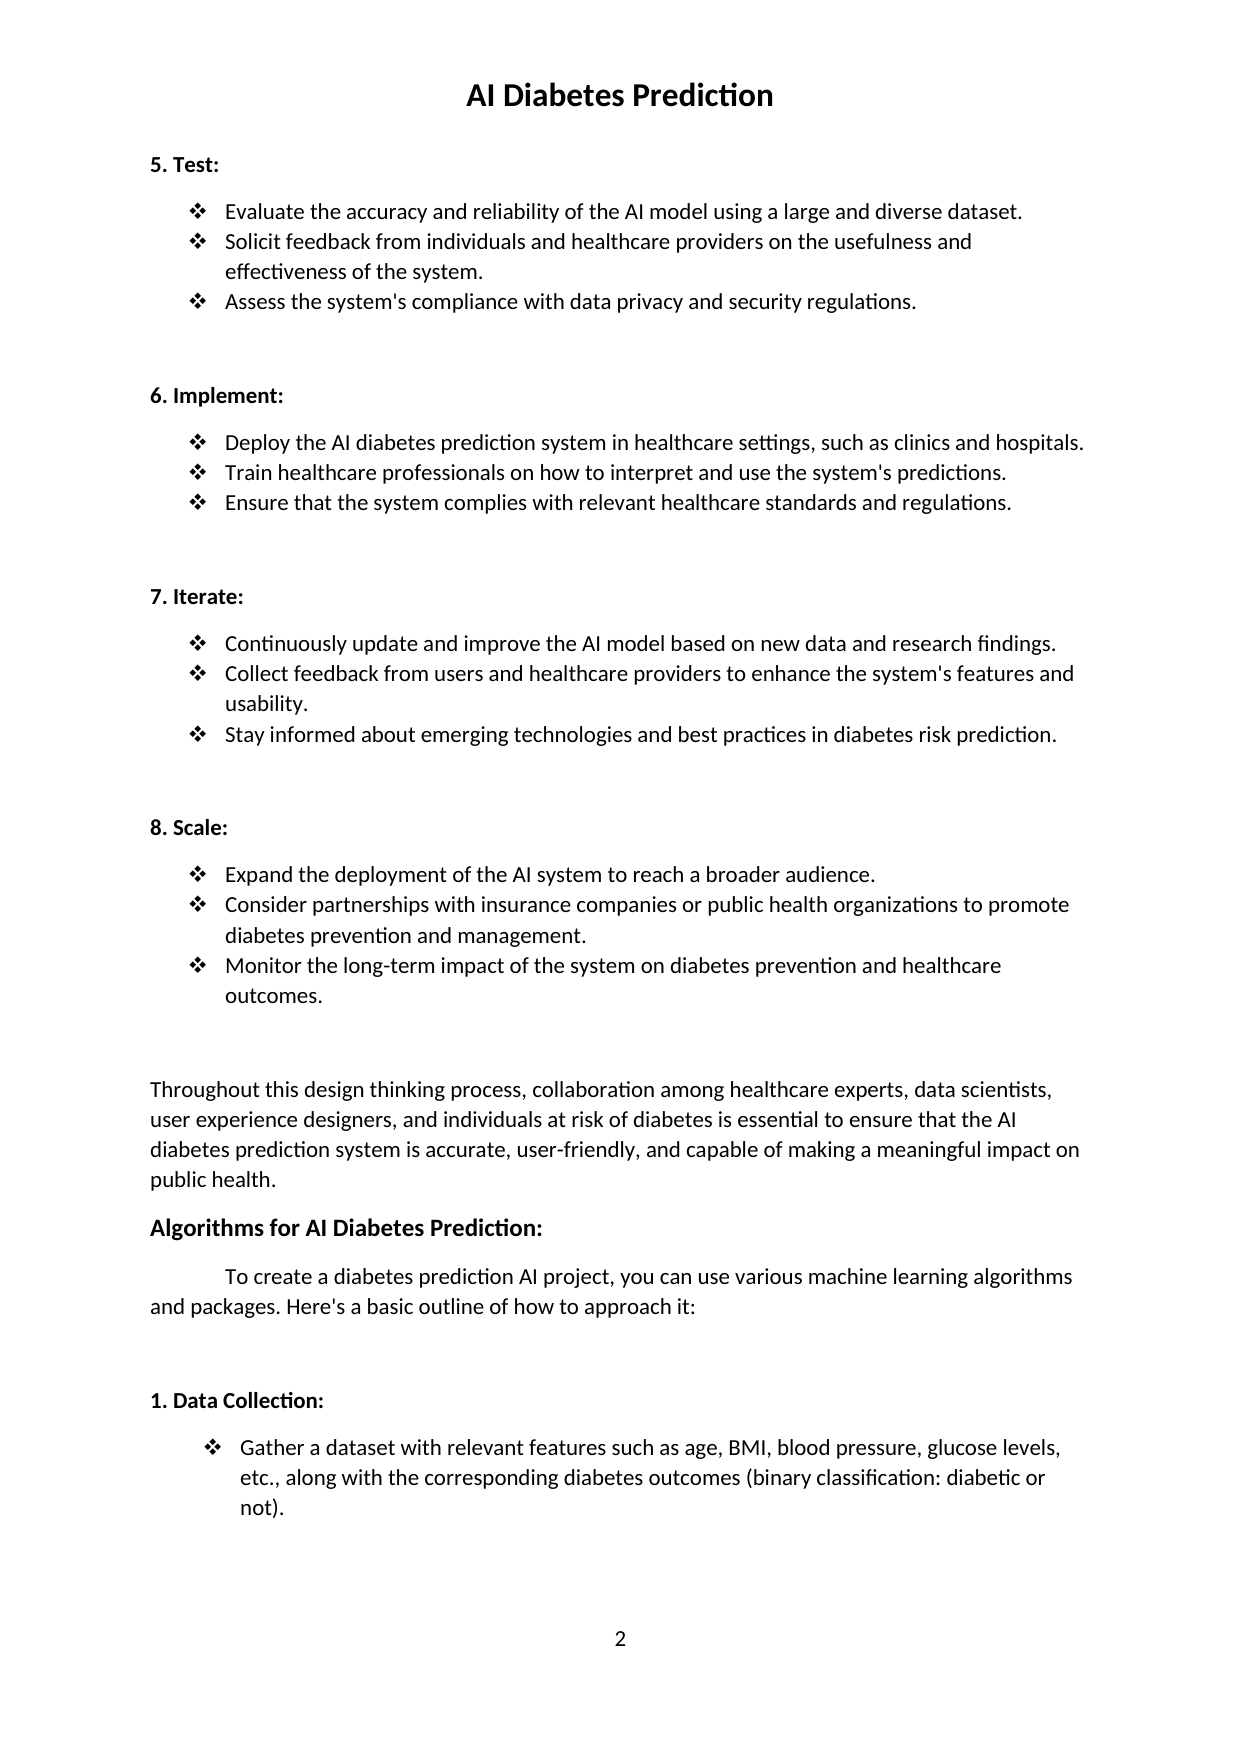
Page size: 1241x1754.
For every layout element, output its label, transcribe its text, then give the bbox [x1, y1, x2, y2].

list Evaluate the accuracy and reliability of the AI model using a large and diverse dataset. [187, 197, 1090, 225]
list Assess the system's compliance with data privacy and security regulations. [187, 287, 1090, 316]
list Monitor the long-term impact of the system on diabetes prevention and healthcare outcomes. [187, 951, 1090, 1009]
list Train healthcare professionals on how to interpret and use the system's predictions. [187, 458, 1090, 486]
text 6. Implement: [150, 381, 1090, 409]
list Deploy the AI diabetes prediction system in healthcare settings, such as clinics and hospitals. [187, 428, 1090, 456]
list Solicit feedback from individuals and healthcare providers on the usefulness and effectiveness of the system. [187, 227, 1090, 285]
list Ensure that the system complies with relevant healthcare standards and regulations. [187, 488, 1090, 517]
list Collect feedback from users and healthcare providers to enhance the system's features and usability. [187, 659, 1090, 718]
text 7. Iterate: [150, 582, 1090, 610]
text 8. Scale: [150, 813, 1090, 842]
list Continuously update and improve the AI model based on new data and research findings. [187, 629, 1090, 657]
text 1. Data Collection: [150, 1386, 1090, 1414]
text To create a diabetes prediction AI project, you can use various machine learning algorithms and packages. Here's a basic outline of how to approach it: [150, 1262, 1090, 1320]
list Consider partnerships with insurance companies or public health organizations to promote diabetes prevention and management. [187, 891, 1090, 949]
list Expand the deployment of the AI system to reach a broader audience. [187, 860, 1090, 888]
text Algorithms for AI Diabetes Prediction: [150, 1212, 1090, 1243]
text Throughout this design thinking process, collaboration among healthcare experts, data scientists, user experience designers, and individuals at risk of diabetes is essential to ensure that the AI diabetes prediction system is accurate, user-friendly, and capable of making a meaningful impact on public health. [150, 1075, 1090, 1194]
list Stay informed about emerging technologies and best practices in diabetes risk prediction. [187, 720, 1090, 748]
list Gather a dataset with relevant features such as age, BMI, blood pressure, glucose levels, etc., along with the corresponding diabetes outcomes (binary classification: diabetic or not). [202, 1433, 1090, 1521]
text 5. Test: [150, 150, 1090, 178]
